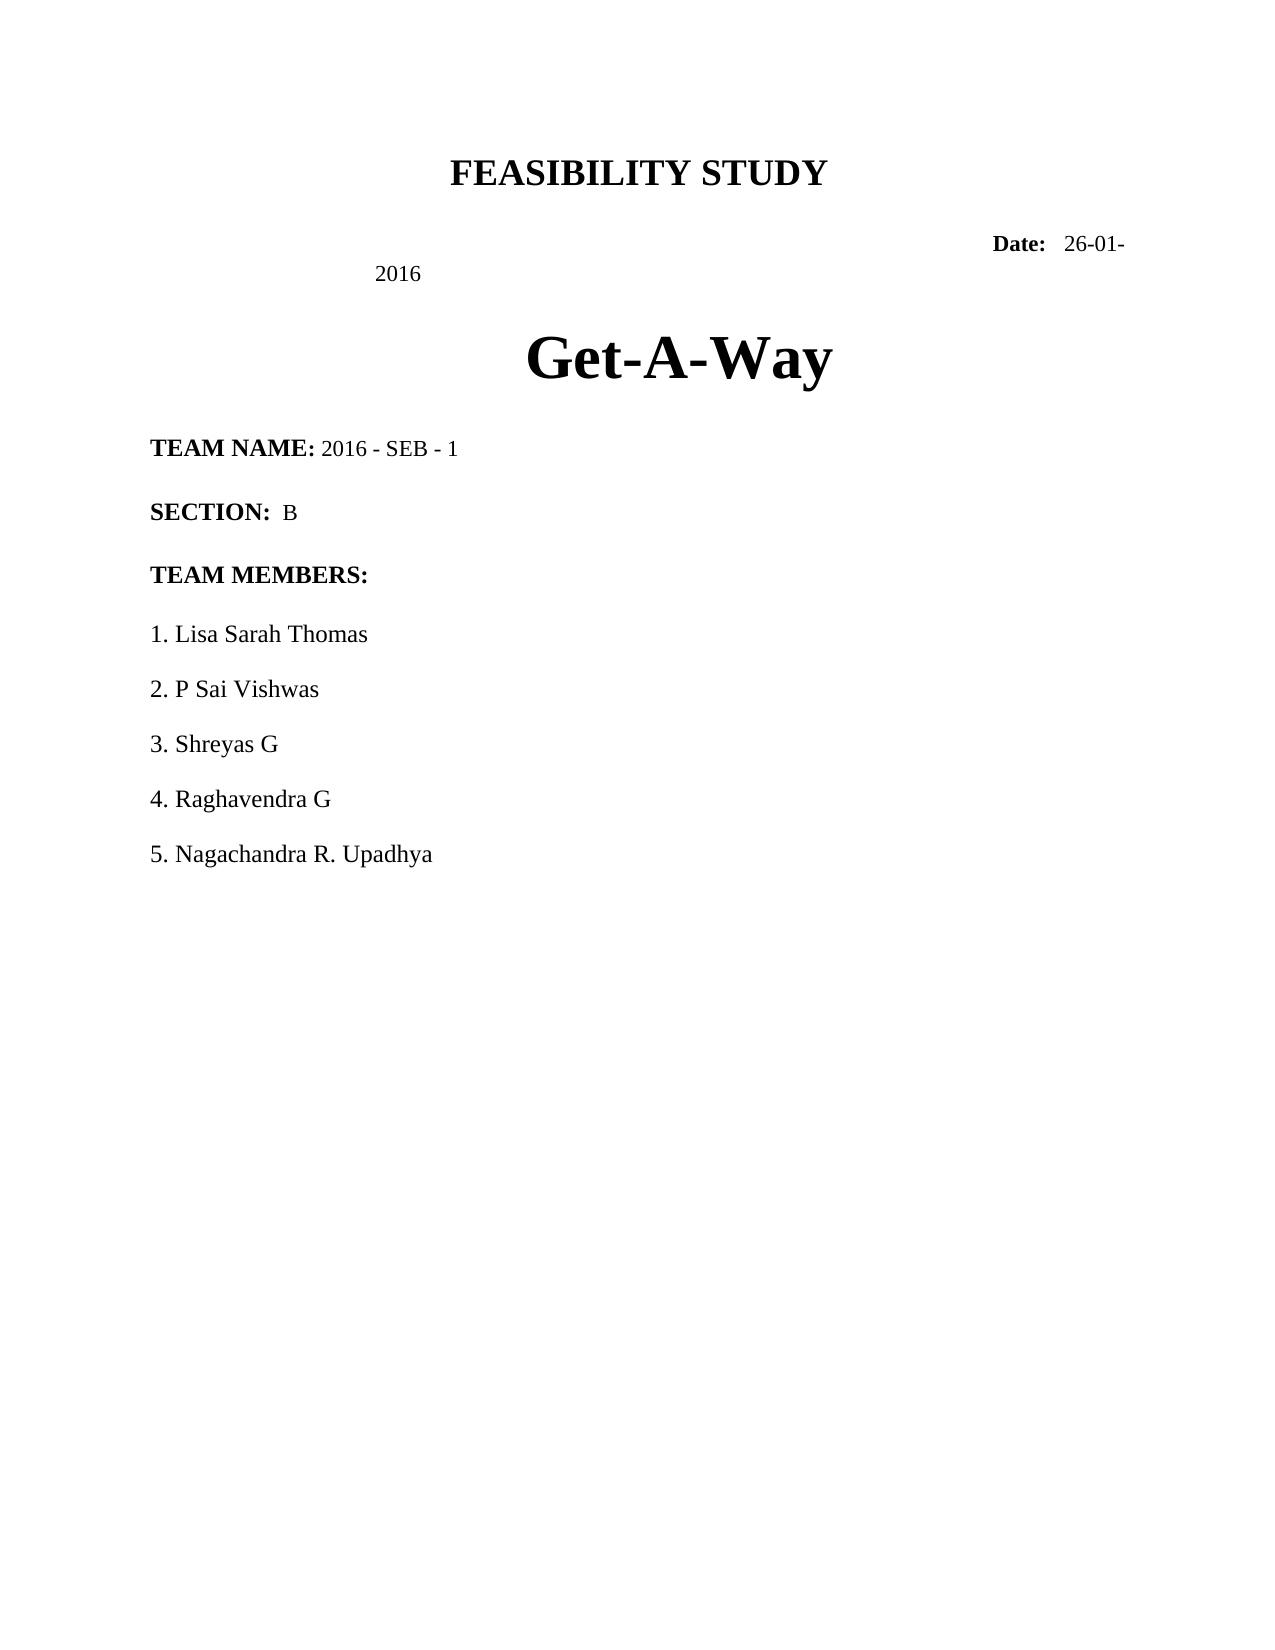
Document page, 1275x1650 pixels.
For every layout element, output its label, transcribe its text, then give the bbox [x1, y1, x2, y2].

text 4. Raghavendra G [150, 784, 1125, 813]
text 2. P Sai Vishwas [150, 674, 1125, 703]
text 1. Lisa Sarah Thomas [150, 619, 1125, 648]
text SECTION: B [150, 497, 1125, 525]
text 3. Shreyas G [150, 729, 1125, 758]
text TEAM NAME: 2016 - SEB - 1 [150, 433, 1125, 462]
text Date: 26-01-2016 [375, 199, 1125, 286]
text TEAM MEMBERS: [150, 560, 1125, 588]
text FEASIBILITY STUDY [375, 150, 1125, 193]
text 5. Nagachandra R. Upadhya [150, 839, 1125, 868]
text Get-A-Way [150, 320, 1125, 392]
